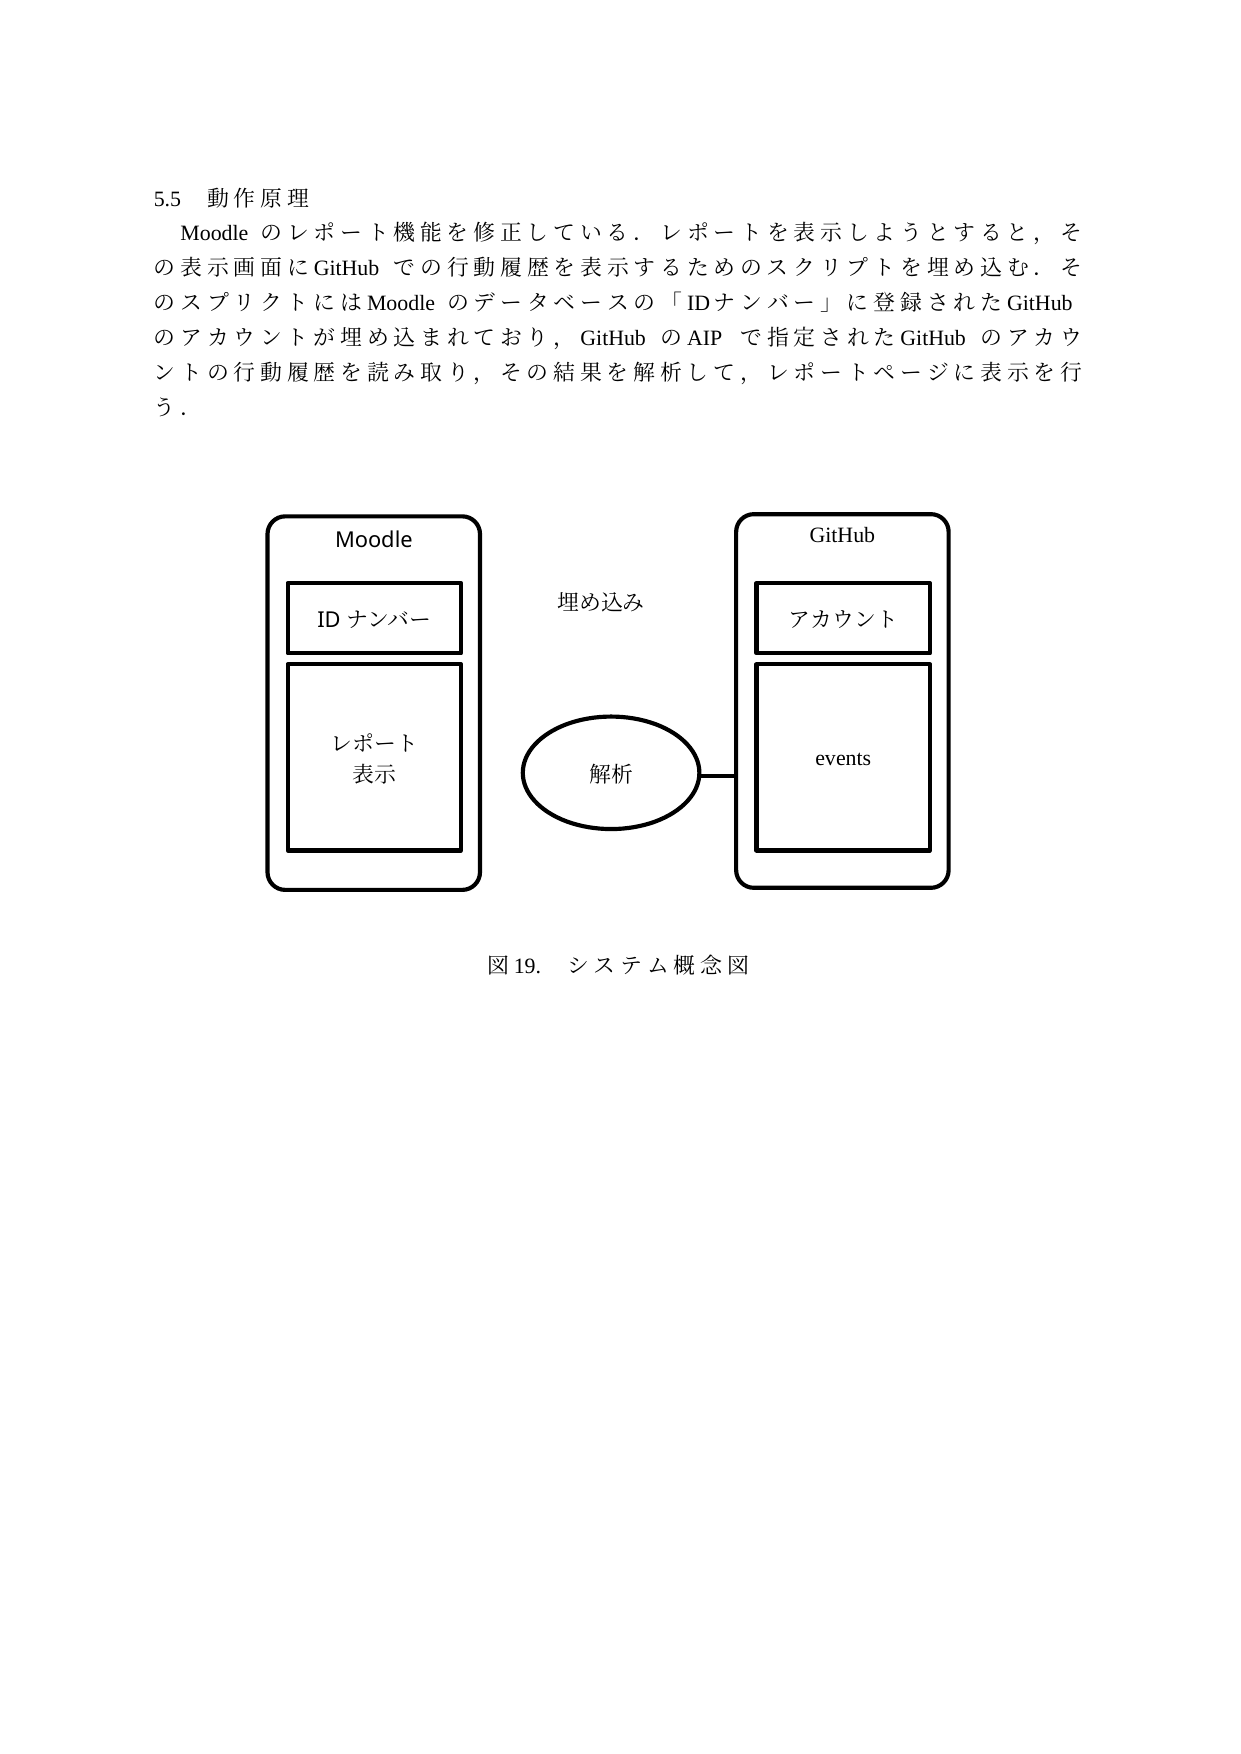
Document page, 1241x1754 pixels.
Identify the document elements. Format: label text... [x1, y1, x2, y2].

subtitle 5.5動作原理 [153, 179, 1087, 214]
text Moodleのレポート機能を修正している．レポートを表示しようとすると，その表示画面にGitHubでの行動履歴を表示するためのスクリプトを埋め込む．そのスプリクトにはMoodleのデータベースの「IDナンバー」に登録されたGitHubのアカウントが埋め込まれており，GitHubのAIPで指定されたGitHubのアカウントの行動履歴を読み取り，その結果を解析して，レポートページに表示を行う． [153, 214, 1087, 423]
text 図19. システム概念図 [153, 947, 1087, 982]
